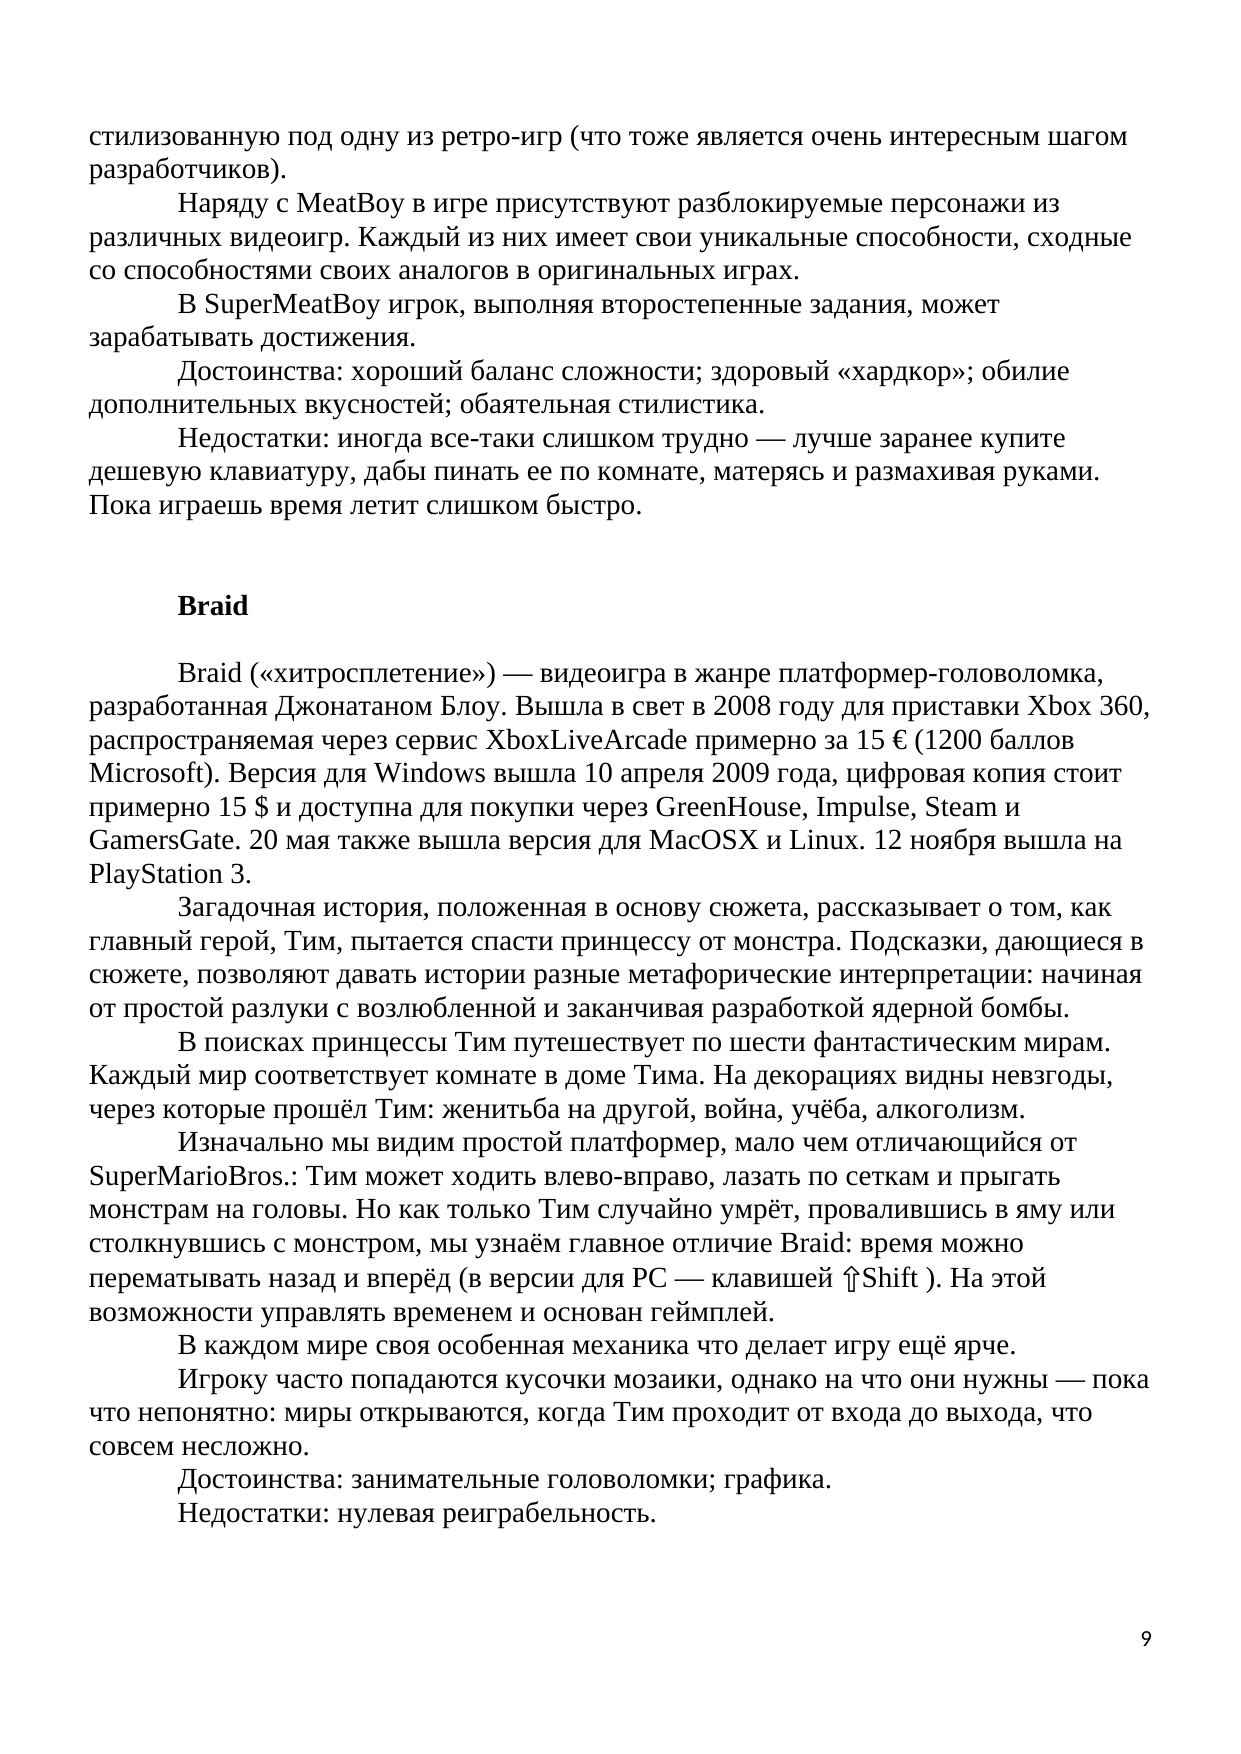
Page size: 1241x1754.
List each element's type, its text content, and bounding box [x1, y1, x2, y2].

text Недостатки: нулевая реиграбельность. [88, 1495, 1152, 1528]
text Достоинства: занимательные головоломки; графика. [88, 1461, 1152, 1495]
text Загадочная история, положенная в основу сюжета, рассказывает о том, как главный герой, Тим, пытается спасти принцессу от монстра. Подсказки, дающиеся в сюжете, позволяют давать истории разные метафорические интерпретации: начиная от простой разлуки с возлюбленной и заканчивая разработкой ядерной бомбы. [88, 889, 1152, 1024]
text В каждом мире своя особенная механика что делает игру ещё ярче. [88, 1327, 1152, 1361]
text Достоинства: хороший баланс сложности; здоровый «хардкор»; обилие дополнительных вкусностей; обаятельная стилистика. [88, 353, 1152, 420]
text Braid («хитросплетение») — видеоигра в жанре платформер-головоломка, разработанная Джонатаном Блоу. Вышла в свет в 2008 году для приставки Xbox 360, распространяемая через сервис XboxLiveArcade примерно за 15 € (1200 баллов Microsoft). Версия для Windows вышла 10 апреля 2009 года, цифровая копия стоит примерно 15 $ и доступна для покупки через GreenHouse, Impulse, Steam и GamersGate. 20 мая также вышла версия для MacOSX и Linux. 12 ноября вышла на PlayStation 3. [88, 655, 1152, 889]
text Игроку часто попадаются кусочки мозаики, однако на что они нужны — пока что непонятно: миры открываются, когда Тим проходит от входа до выхода, что совсем несложно. [88, 1361, 1152, 1461]
text В SuperMeatBoy игрок, выполняя второстепенные задания, может зарабатывать достижения. [88, 286, 1152, 353]
text В поисках принцессы Тим путешествует по шести фантастическим мирам. Каждый мир соответствует комнате в доме Тима. На декорациях видны невзгоды, через которые прошёл Тим: женитьба на другой, война, учёба, алкоголизм. [88, 1024, 1152, 1124]
text Наряду с MeatBoy в игре присутствуют разблокируемые персонажи из различных видеоигр. Каждый из них имеет свои уникальные способности, сходные со способностями своих аналогов в оригинальных играх. [88, 185, 1152, 286]
text Изначально мы видим простой платформер, мало чем отличающийся от SuperMarioBros.: Тим может ходить влево-вправо, лазать по сеткам и прыгать монстрам на головы. Но как только Тим случайно умрёт, провалившись в яму или столкнувшись с монстром, мы узнаём главное отличие Braid: время можно перематывать назад и вперёд (в версии для PC — клавишей ⇧Shift ). На этой возможности управлять временем и основан геймплей. [88, 1124, 1152, 1327]
text Недостатки: иногда все-таки слишком трудно — лучше заранее купите дешевую клавиатуру, дабы пинать ее по комнате, матерясь и размахивая руками. Пока играешь время летит слишком быстро. [88, 420, 1152, 521]
text Braid [88, 588, 1152, 621]
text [88, 118, 1152, 185]
